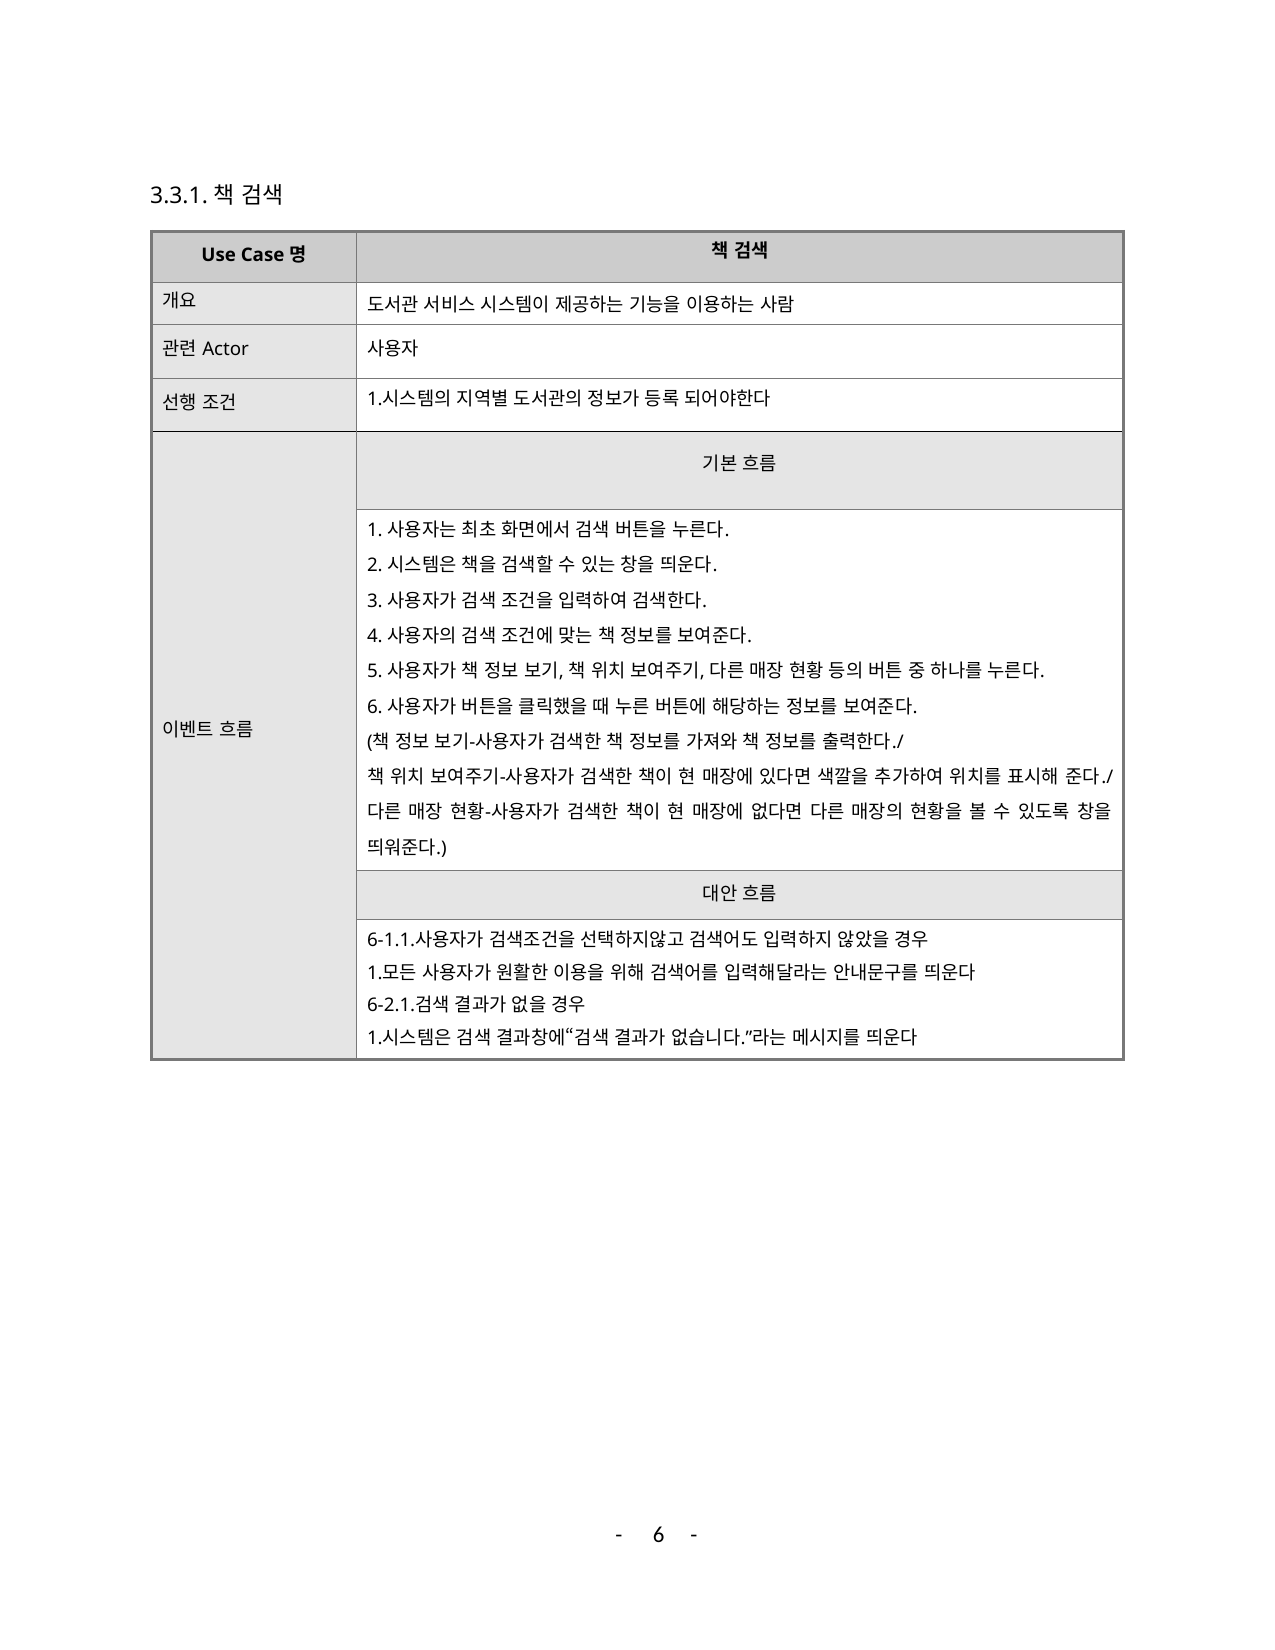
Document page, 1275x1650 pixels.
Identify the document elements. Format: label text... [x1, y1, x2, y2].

table_cell 관련 Actor [153, 325, 356, 378]
table_cell 이벤트 흐름 [153, 432, 356, 1058]
table_cell 선행 조건 [153, 379, 356, 431]
table_cell 기본 흐름 [357, 432, 1122, 509]
table_header 책 검색 [357, 233, 1122, 282]
table_cell 개요 [153, 283, 356, 324]
table_cell 1. 사용자는 최초 화면에서 검색 버튼을 누른다. 2. 시스템은 책을 검색할 수 있는 창을 띄운다. 3. 사용자가 검색 조건을 입력하여 검색한다. 4. 사용자의 검색 조건에 맞는 책 정보를 보여준다. 5. 사용자가 책 정보 보기, 책 위치 보여주기, 다른 매장 현황 등의 버튼 중 하나를 누른다. 6. 사용자가 버튼을 클릭했을 때 누른 버튼에 해당하는 정보를 보여준다. (책 정보 보기-사용자가 검색한 책 정보를 가져와 책 정보를 출력한다./ 책 위치 보여주기-사용자가 검색한 책이 현 매장에 있다면 색깔을 추가하여 위치를 표시해 준다./다른 매장 현황-사용자가 검색한 책이 현 매장에 없다면 다른 매장의 현황을 볼 수 있도록 창을 띄워준다.) [357, 510, 1122, 870]
table_cell 대안 흐름 [357, 871, 1122, 919]
table_header Use Case 명 [153, 233, 356, 282]
table_cell 도서관 서비스 시스템이 제공하는 기능을 이용하는 사람 [357, 283, 1122, 324]
table_cell 1.시스템의 지역별 도서관의 정보가 등록 되어야한다 [357, 379, 1122, 431]
text 3.3.1. 책 검색 [150, 177, 1125, 211]
table_cell 사용자 [357, 325, 1122, 378]
table_cell 6-1.1.사용자가 검색조건을 선택하지않고 검색어도 입력하지 않았을 경우 1.모든 사용자가 원활한 이용을 위해 검색어를 입력해달라는 안내문구를 띄운다 6-2.1.검색 결과가 없을 경우 1.시스템은 검색 결과창에“검색 결과가 없습니다.”라는 메시지를 띄운다 [357, 920, 1122, 1058]
